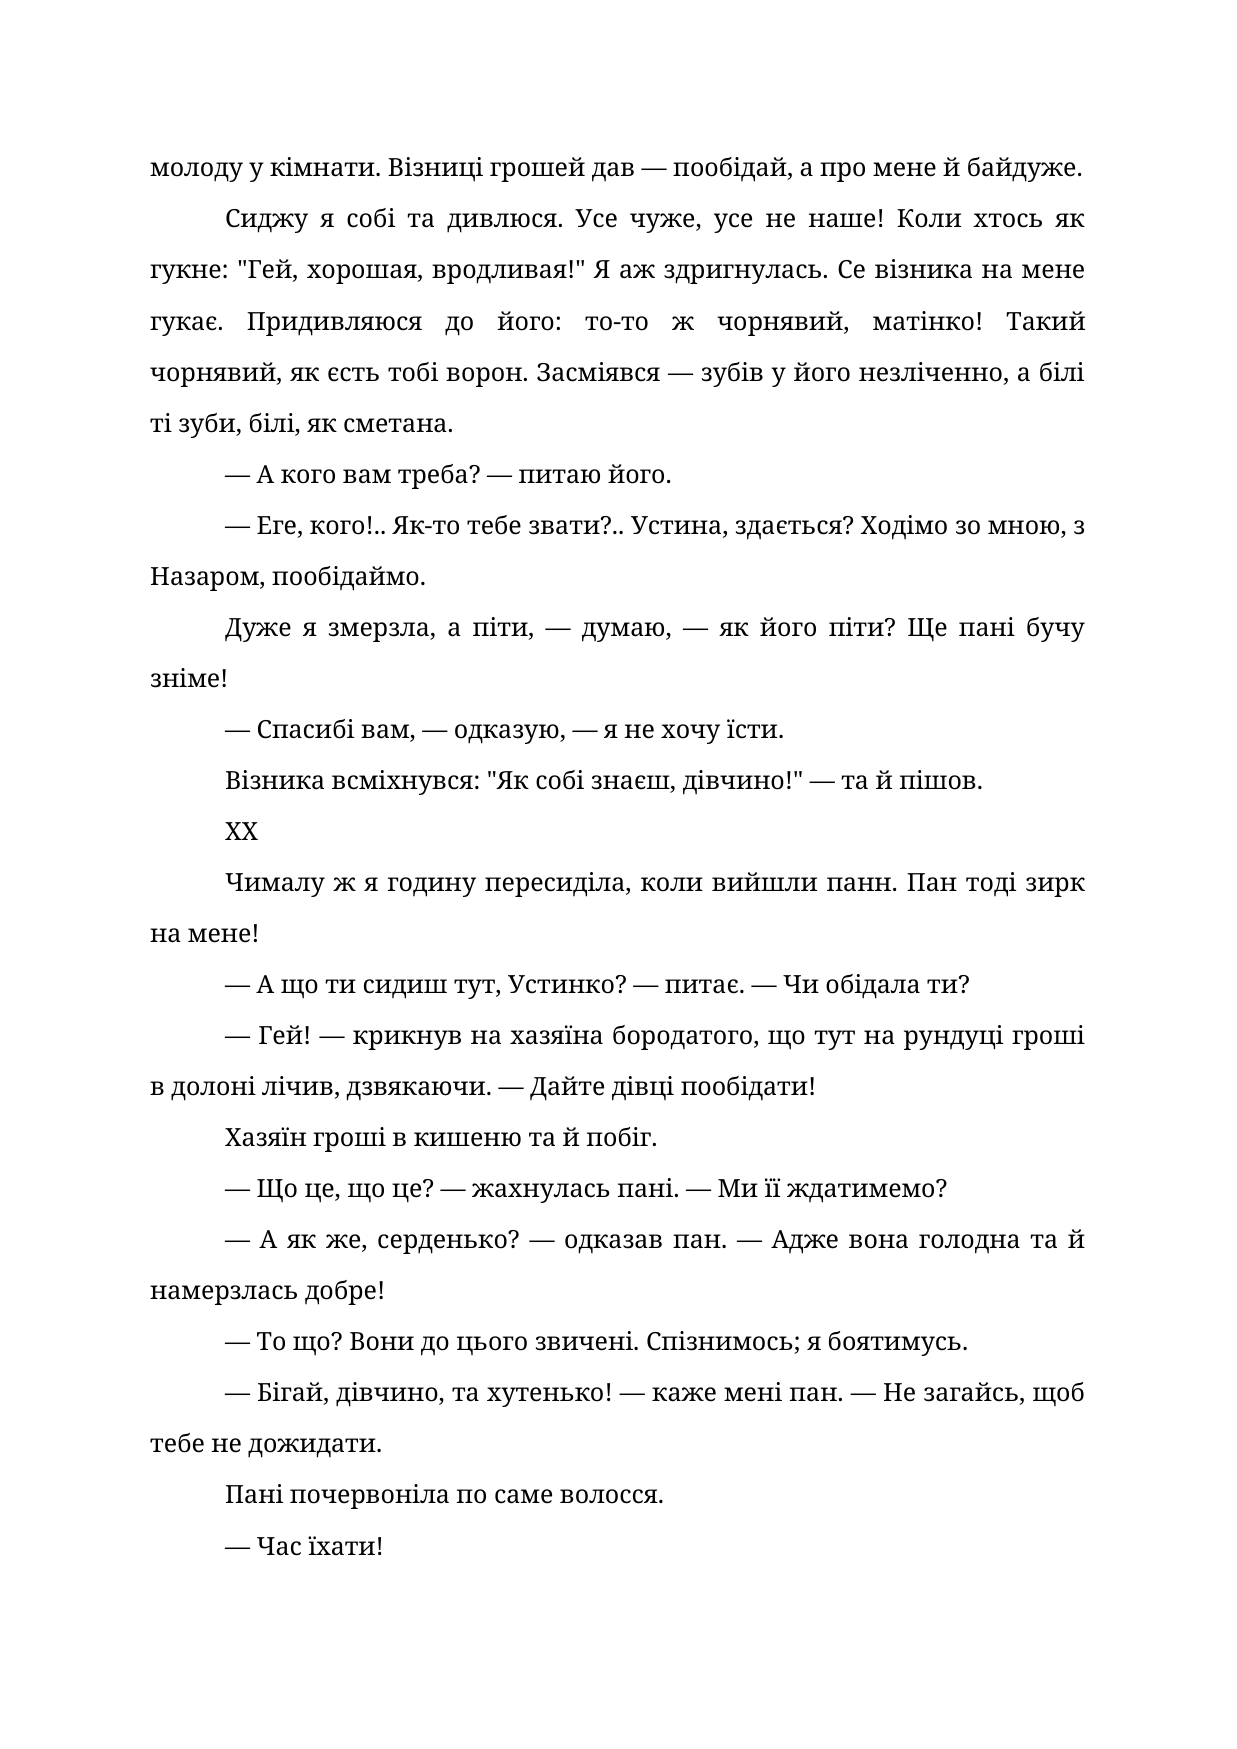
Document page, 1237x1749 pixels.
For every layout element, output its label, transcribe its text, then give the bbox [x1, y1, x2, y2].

text — То що? Вони до цього звичені. Спізнимось; я боятимусь. [150, 1324, 1086, 1358]
text Чималу ж я годину пересиділа, коли вийшли панн. Пан тоді зирк на мене! [150, 864, 1086, 950]
text — Спасибі вам, — одказую, — я не хочу їсти. [150, 711, 1086, 746]
text — А як же, серденько? — одказав пан. — Адже вона голодна та й намерзлась добре! [150, 1222, 1086, 1307]
text — Еге, кого!.. Як-то тебе звати?.. Устина, здається? Ходімо зо мною, з Назаром, пообідаймо. [150, 507, 1086, 592]
text — А що ти сидиш тут, Устинко? — питає. — Чи обідала ти? [150, 967, 1086, 1001]
text — А кого вам треба? — питаю його. [150, 456, 1086, 490]
text — Гей! — крикнув на хазяїна бородатого, що тут на рундуці гроші в долоні лічив, дзвякаючи. — Дайте дівці пообідати! [150, 1018, 1086, 1103]
text XX [150, 813, 1086, 848]
text — Час їхати! [150, 1528, 1086, 1562]
text Візника всміхнувся: "Як собі знаєш, дівчино!" — та й пішов. [150, 762, 1086, 797]
text Дуже я змерзла, а піти, — думаю, — як його піти? Ще пані бучу зніме! [150, 609, 1086, 694]
text Пані почервоніла по саме волосся. [150, 1477, 1086, 1511]
text Сиджу я собі та дивлюся. Усе чуже, усе не наше! Коли хтось як гукне: "Гей, хорошая, вродливая!" Я аж здригнулась. Се візника на мене гукає. Придивляюся до його: то-то ж чорнявий, матінко! Такий чорнявий, як єсть тобі ворон. Засміявся — зубів у його незліченно, а білі ті зуби, білі, як сметана. [150, 201, 1086, 439]
text — Що це, що це? — жахнулась пані. — Ми її ждатимемо? [150, 1171, 1086, 1205]
text — Бігай, дівчино, та хутенько! — каже мені пан. — Не загайсь, щоб тебе не дожидати. [150, 1375, 1086, 1460]
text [150, 150, 1086, 184]
text Хазяїн гроші в кишеню та й побіг. [150, 1120, 1086, 1154]
